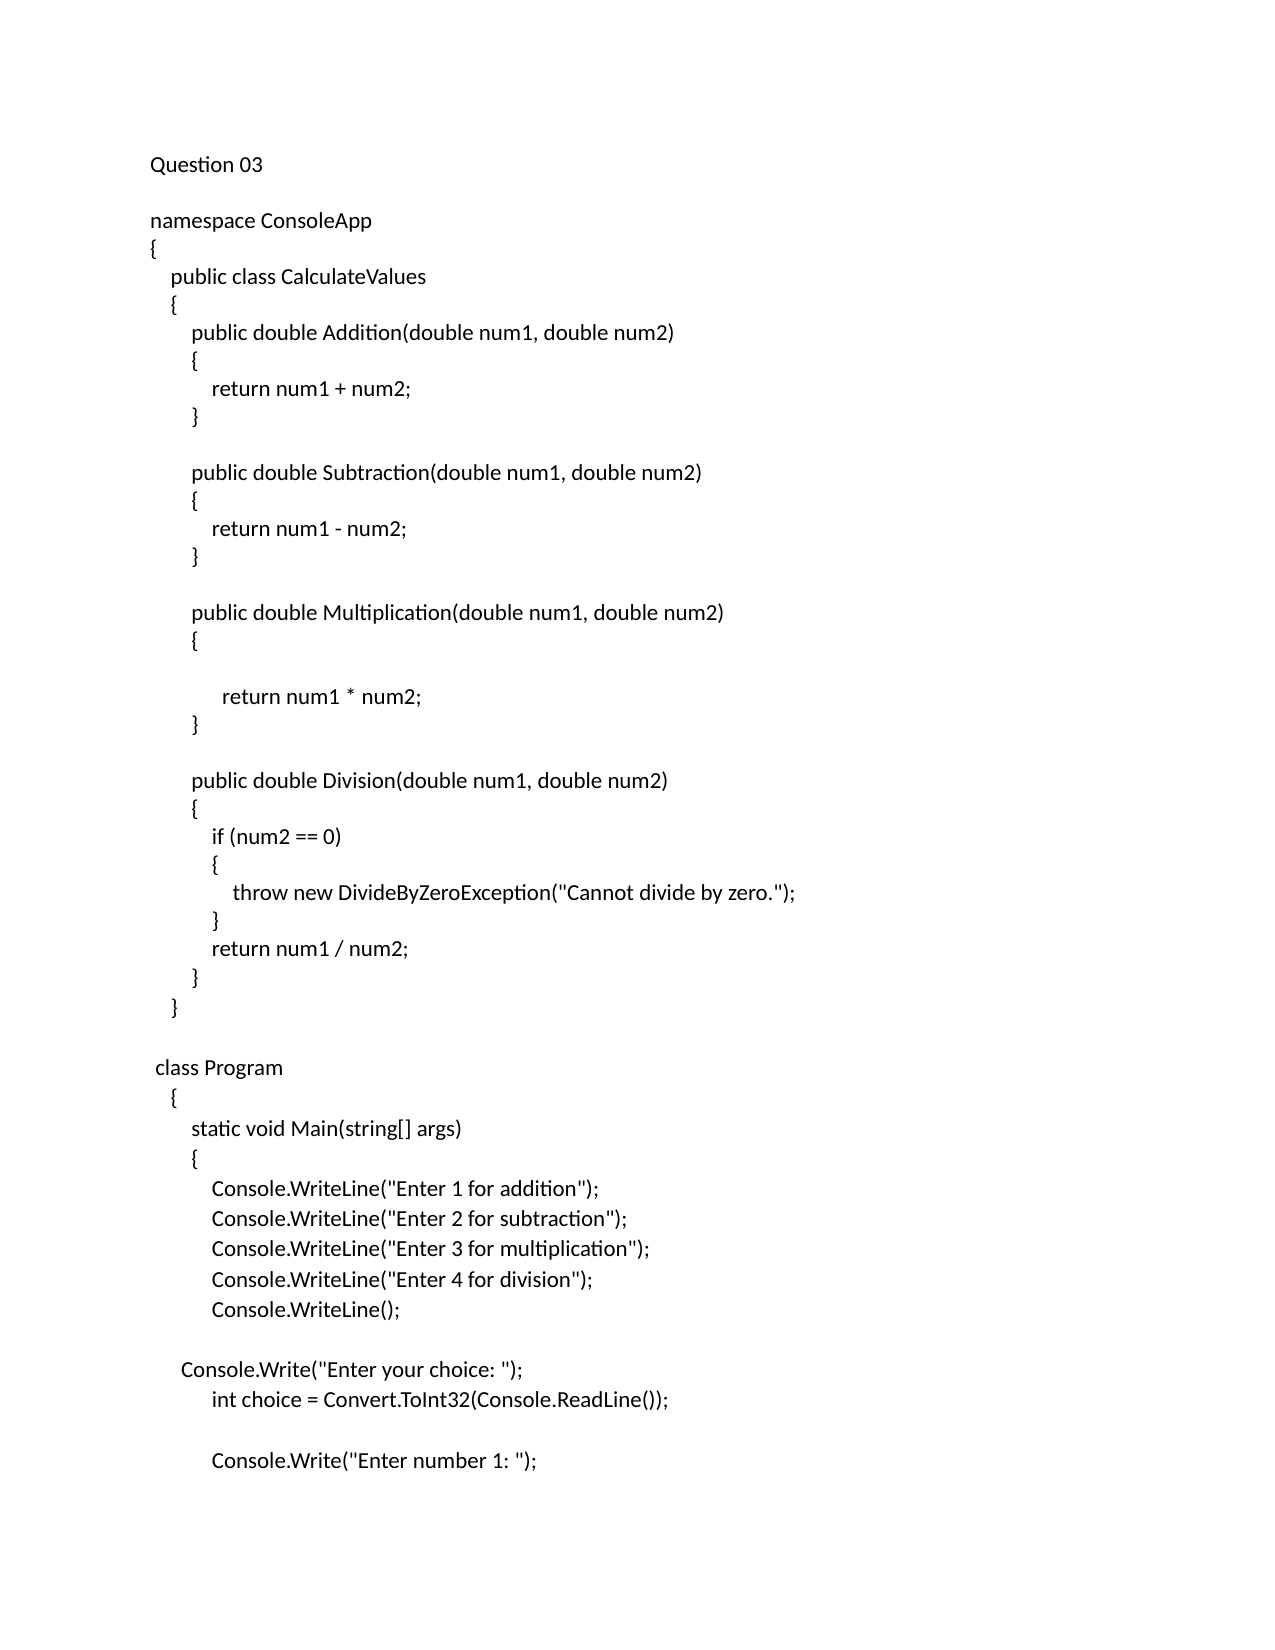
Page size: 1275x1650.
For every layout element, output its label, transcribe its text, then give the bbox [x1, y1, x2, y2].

text { [150, 1083, 1125, 1111]
text { [150, 290, 1125, 318]
text Console.WriteLine("Enter 2 for subtraction"); [150, 1204, 1125, 1232]
text { [150, 794, 1125, 822]
text { [150, 626, 1125, 654]
text int choice = Convert.ToInt32(Console.ReadLine()); [150, 1386, 1125, 1413]
text public class CalculateValues [150, 262, 1125, 290]
text return num1 + num2; [150, 374, 1125, 402]
text { [150, 234, 1125, 262]
text Console.Write("Enter your choice: "); [150, 1355, 1125, 1383]
text public double Subtraction(double num1, double num2) [150, 458, 1125, 486]
text class Program [150, 1053, 1125, 1081]
text { [150, 486, 1125, 514]
text Console.WriteLine("Enter 1 for addition"); [150, 1174, 1125, 1202]
text return num1 / num2; [150, 934, 1125, 963]
text Question 03 [150, 150, 1125, 178]
text { [150, 346, 1125, 374]
text if (num2 == 0) [150, 822, 1125, 851]
text { [150, 851, 1125, 878]
text public double Division(double num1, double num2) [150, 766, 1125, 794]
text } [150, 542, 1125, 570]
text } [150, 993, 1125, 1021]
text throw new DivideByZeroException("Cannot divide by zero."); [150, 878, 1125, 907]
text static void Main(string[] args) [150, 1114, 1125, 1142]
text Console.WriteLine("Enter 3 for multiplication"); [150, 1234, 1125, 1262]
text Console.WriteLine(); [150, 1295, 1125, 1323]
text public double Addition(double num1, double num2) [150, 318, 1125, 346]
text } [150, 963, 1125, 991]
text } [150, 402, 1125, 430]
text return num1 * num2; [150, 682, 1125, 710]
text namespace ConsoleApp [150, 206, 1125, 234]
text Console.Write("Enter number 1: "); [150, 1446, 1125, 1474]
text Console.WriteLine("Enter 4 for division"); [150, 1265, 1125, 1293]
text public double Multiplication(double num1, double num2) [150, 598, 1125, 626]
text return num1 - num2; [150, 514, 1125, 542]
text } [150, 907, 1125, 934]
text } [150, 710, 1125, 738]
text { [150, 1144, 1125, 1172]
